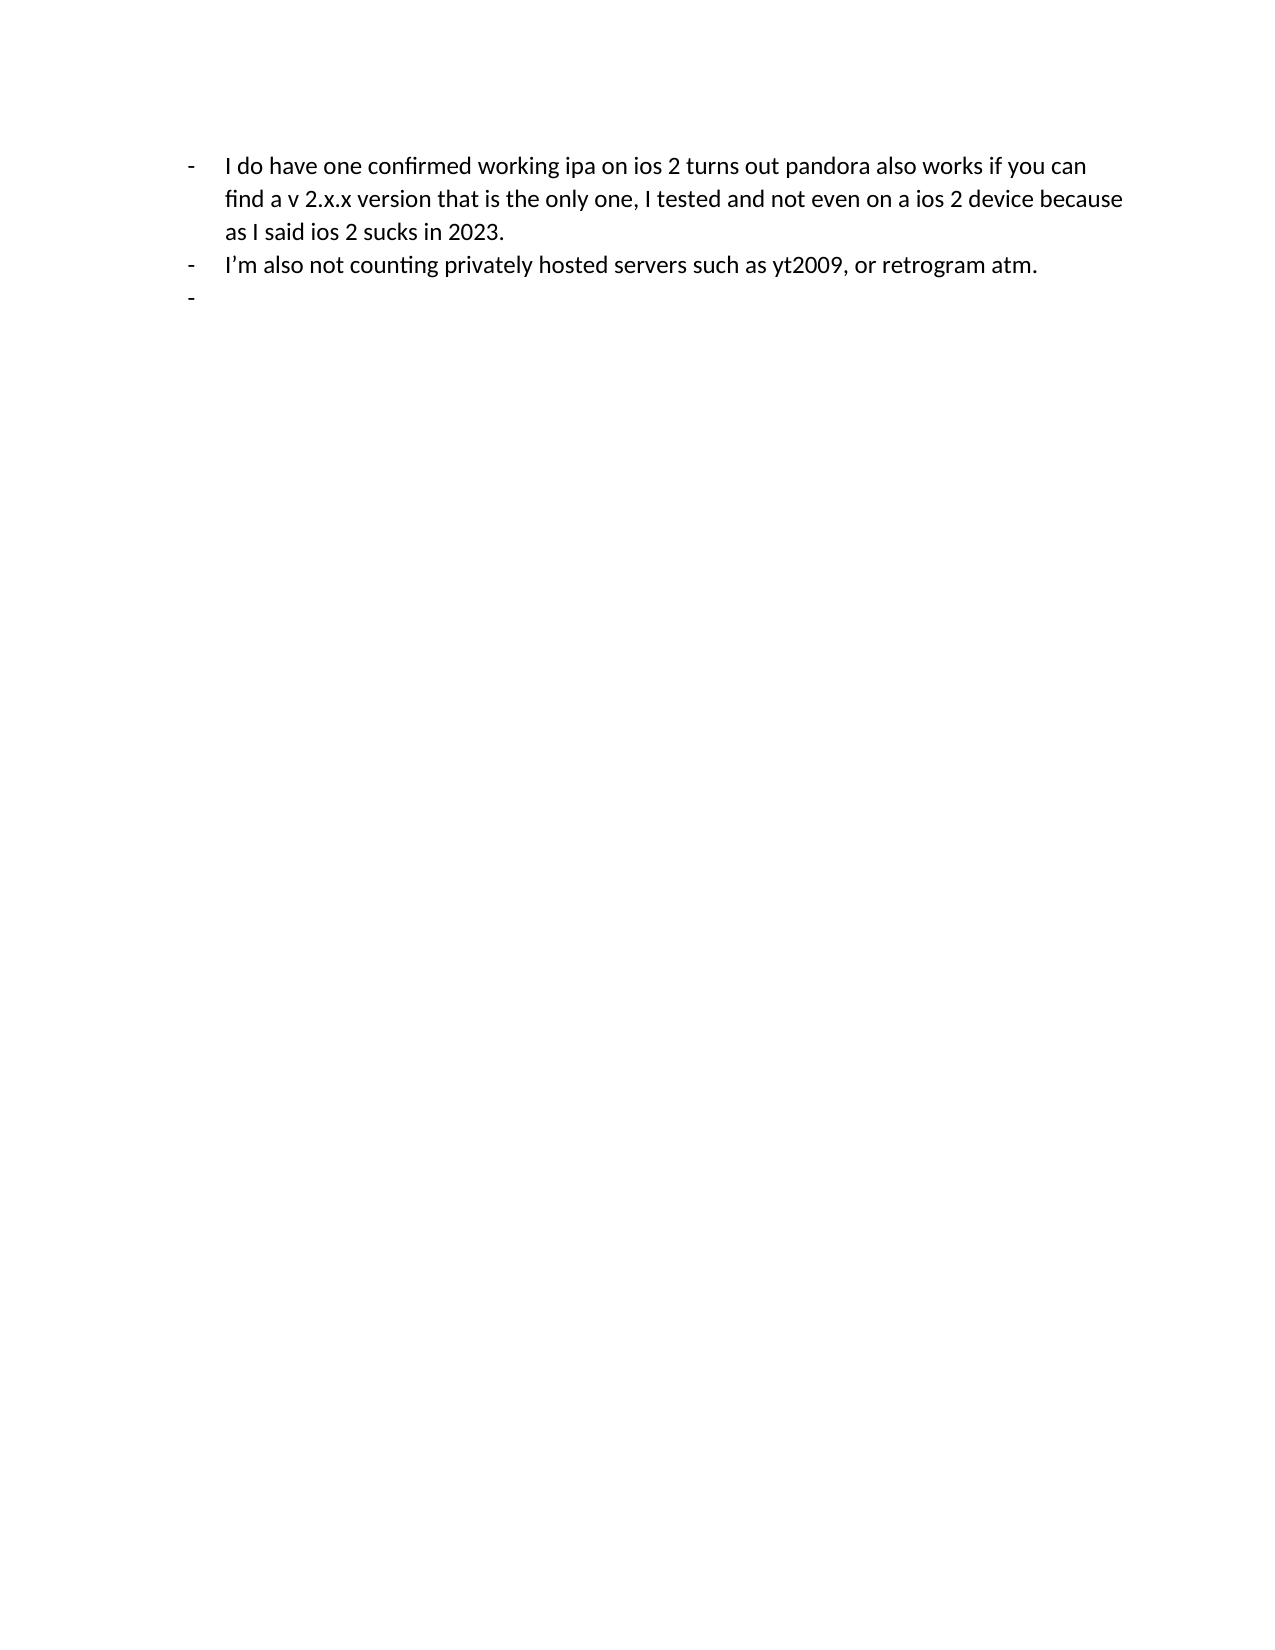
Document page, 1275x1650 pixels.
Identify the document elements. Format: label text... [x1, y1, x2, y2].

list I do have one confirmed working ipa on ios 2 turns out pandora also works if you can find a v 2.x.x version that is the only one, I tested and not even on a ios 2 device because as I said ios 2 sucks in 2023. [187, 150, 1125, 246]
list I’m also not counting privately hosted servers such as yt2009, or retrogram atm. [187, 249, 1125, 279]
